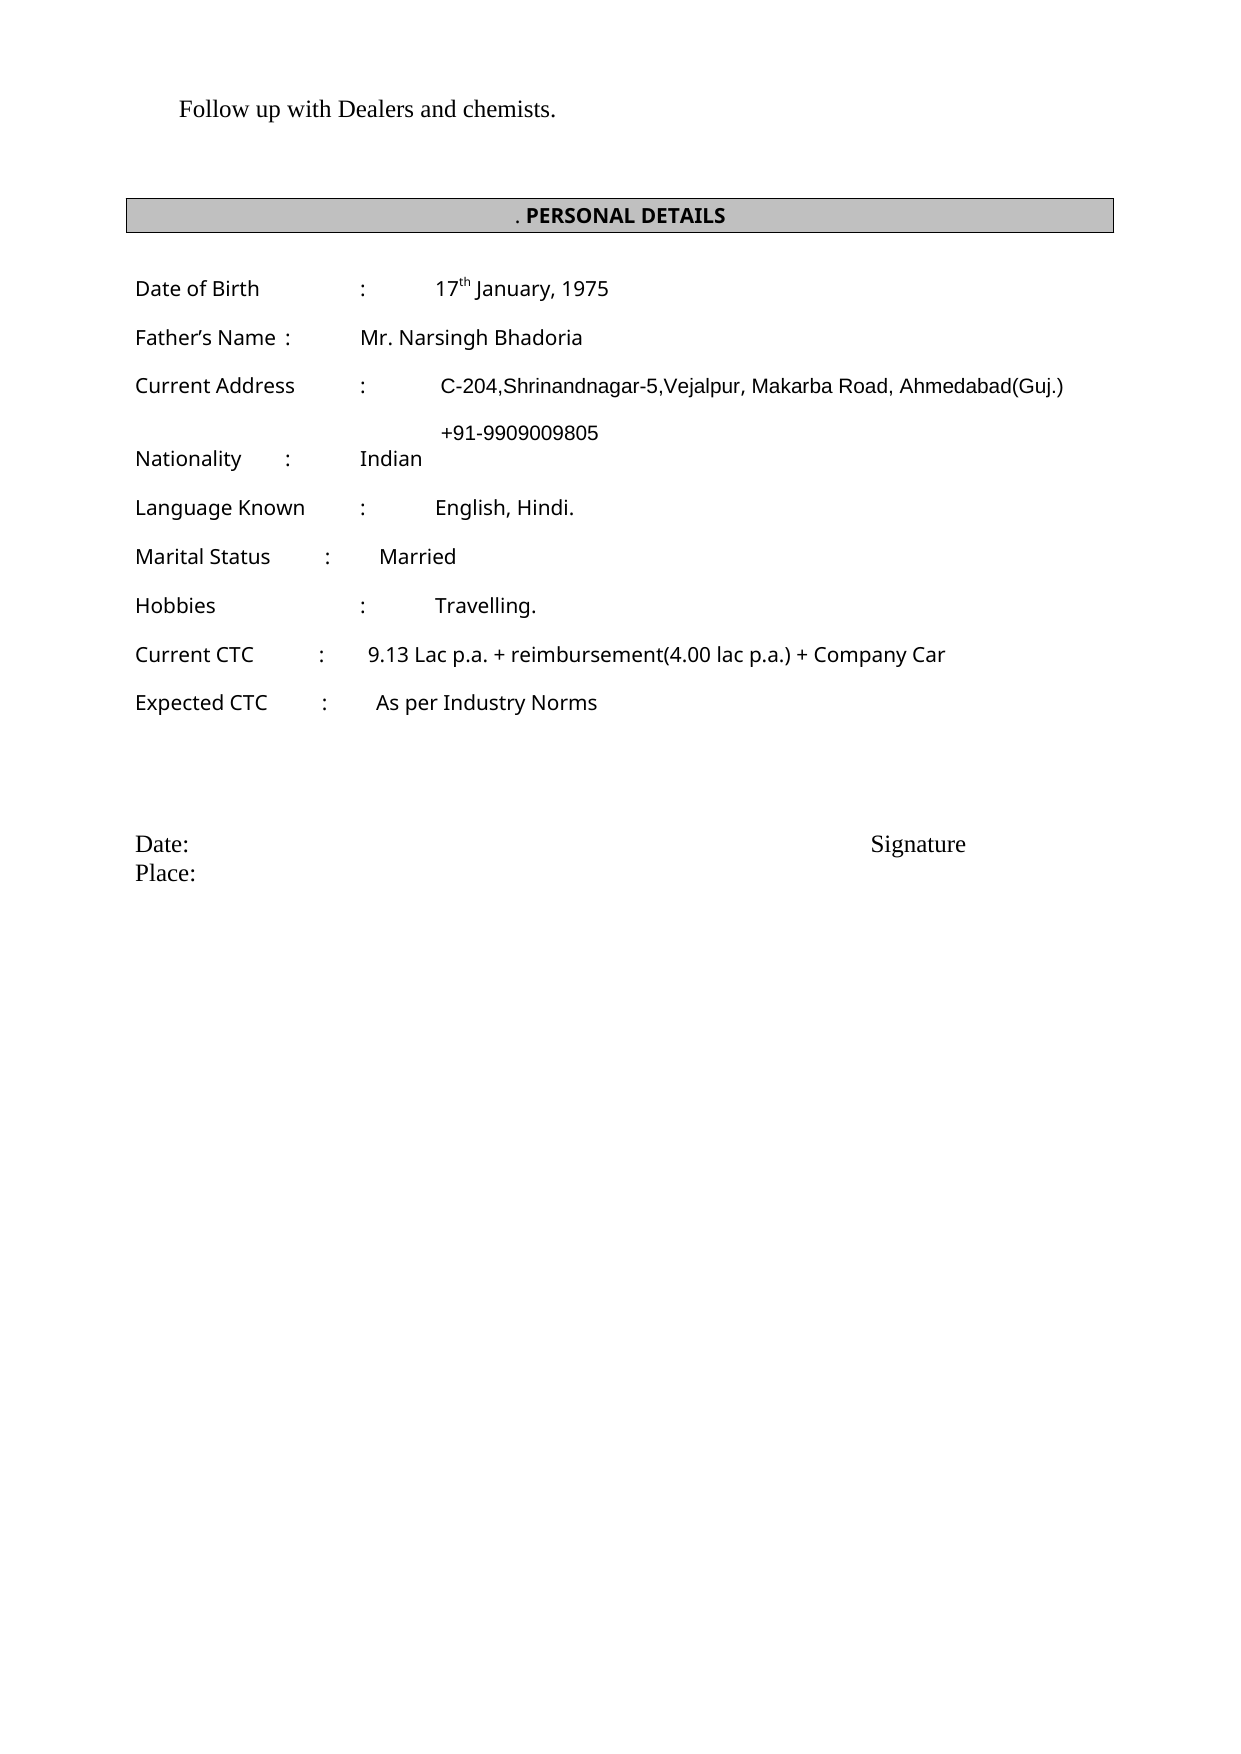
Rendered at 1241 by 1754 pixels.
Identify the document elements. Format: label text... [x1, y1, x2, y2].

text +91-9909009805 [135, 420, 1105, 444]
text Hobbies : Travelling. [135, 591, 1105, 619]
text Expected CTC : As per Industry Norms [135, 688, 1105, 717]
text Date: Signature [135, 829, 1105, 858]
text Date of Birth : 17th January, 1975 [135, 274, 1105, 302]
text Nationality : Indian [135, 444, 1105, 473]
text Current Address : C-204,Shrinandnagar-5,Vejalpur, Makarba Road, Ahmedabad(Guj.) [135, 371, 1105, 400]
text Place: [135, 858, 1105, 886]
text Current CTC : 9.13 Lac p.a. + reimbursement(4.00 lac p.a.) + Company Car [135, 640, 1105, 668]
text Marital Status : Married [135, 542, 1105, 570]
text Language Known : English, Hindi. [135, 493, 1105, 522]
text . PERSONAL DETAILS [127, 199, 1113, 232]
text Father’s Name : Mr. Narsingh Bhadoria [135, 323, 1105, 351]
text Follow up with Dealers and chemists. [135, 94, 1105, 122]
